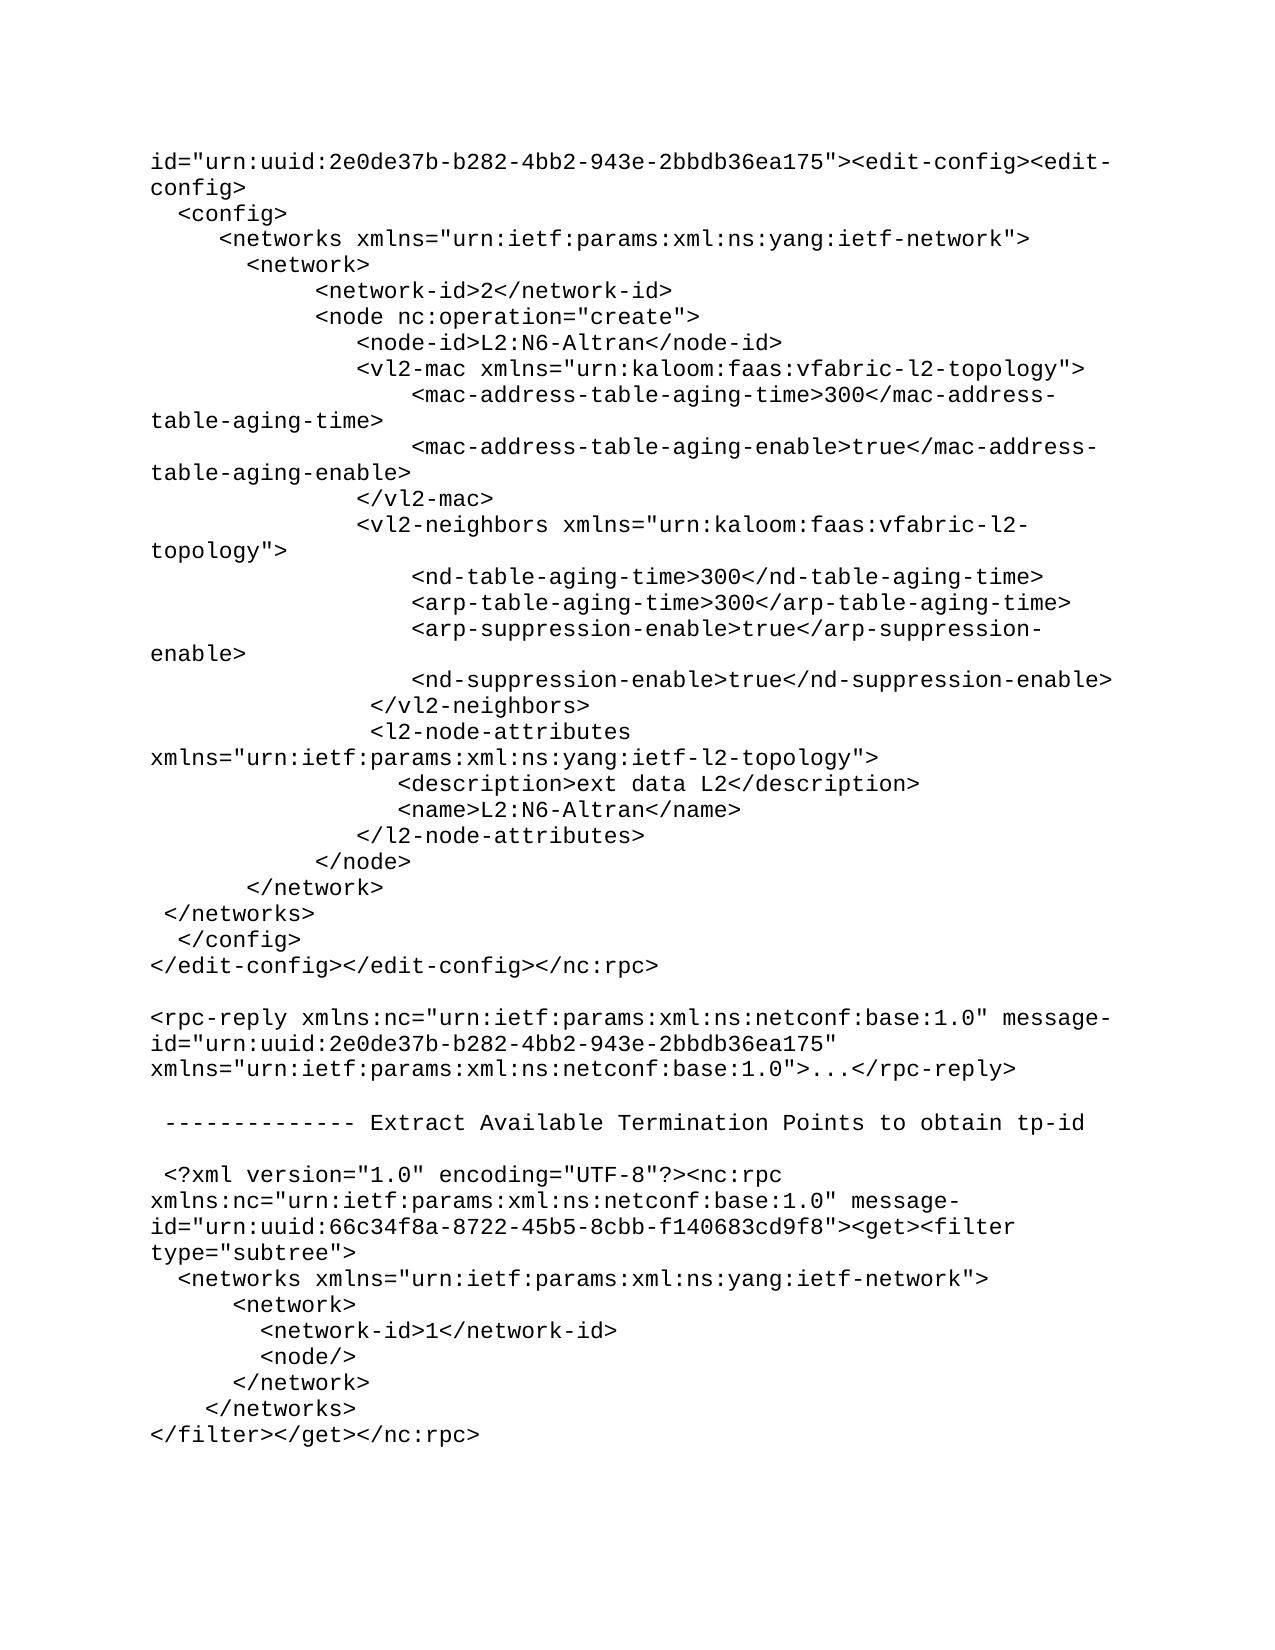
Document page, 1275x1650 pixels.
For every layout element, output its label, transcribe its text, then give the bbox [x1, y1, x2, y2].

text </config> [150, 928, 1125, 954]
text <arp-suppression-enable>true</arp-suppression-enable> [150, 617, 1125, 669]
text </vl2-neighbors> [150, 695, 1125, 721]
text </l2-node-attributes> [150, 824, 1125, 850]
text -------------- Extract Available Termination Points to obtain tp-id [150, 1112, 1125, 1138]
text <config> [150, 202, 1125, 228]
text <network-id>2</network-id> [150, 280, 1125, 306]
text <l2-node-attributes xmlns="urn:ietf:params:xml:ns:yang:ietf-l2-topology"> [150, 721, 1125, 772]
text <node-id>L2:N6-Altran</node-id> [150, 332, 1125, 357]
text </network> [150, 876, 1125, 902]
text </node> [150, 850, 1125, 876]
text <?xml version="1.0" encoding="UTF-8"?><nc:rpc xmlns:nc="urn:ietf:params:xml:ns:netconf:base:1.0" message-id="urn:uuid:66c34f8a-8722-45b5-8cbb-f140683cd9f8"><get><filter type="subtree"> [150, 1164, 1125, 1267]
text <node nc:operation="create"> [150, 306, 1125, 332]
text <mac-address-table-aging-enable>true</mac-address-table-aging-enable> [150, 435, 1125, 487]
text </networks> [150, 1397, 1125, 1423]
text <network-id>1</network-id> [150, 1319, 1125, 1345]
text <vl2-mac xmlns="urn:kaloom:faas:vfabric-l2-topology"> [150, 357, 1125, 383]
text <network> [150, 1293, 1125, 1319]
text </vl2-mac> [150, 487, 1125, 513]
text <node/> [150, 1345, 1125, 1371]
text </networks> [150, 902, 1125, 928]
text <description>ext data L2</description> [150, 772, 1125, 798]
text <networks xmlns="urn:ietf:params:xml:ns:yang:ietf-network"> [150, 1267, 1125, 1293]
text </network> [150, 1371, 1125, 1397]
text <networks xmlns="urn:ietf:params:xml:ns:yang:ietf-network"> [150, 228, 1125, 254]
text <nd-suppression-enable>true</nd-suppression-enable> [150, 669, 1125, 695]
text </filter></get></nc:rpc> [150, 1423, 1125, 1449]
text <vl2-neighbors xmlns="urn:kaloom:faas:vfabric-l2-topology"> [150, 513, 1125, 565]
text <network> [150, 254, 1125, 280]
text <name>L2:N6-Altran</name> [150, 798, 1125, 824]
text <mac-address-table-aging-time>300</mac-address-table-aging-time> [150, 383, 1125, 435]
text </edit-config></edit-config></nc:rpc> [150, 954, 1125, 980]
text <rpc-reply xmlns:nc="urn:ietf:params:xml:ns:netconf:base:1.0" message-id="urn:uuid:2e0de37b-b282-4bb2-943e-2bbdb36ea175" xmlns="urn:ietf:params:xml:ns:netconf:base:1.0">...</rpc-reply> [150, 1006, 1125, 1084]
text <arp-table-aging-time>300</arp-table-aging-time> [150, 591, 1125, 617]
text <nd-table-aging-time>300</nd-table-aging-time> [150, 565, 1125, 591]
